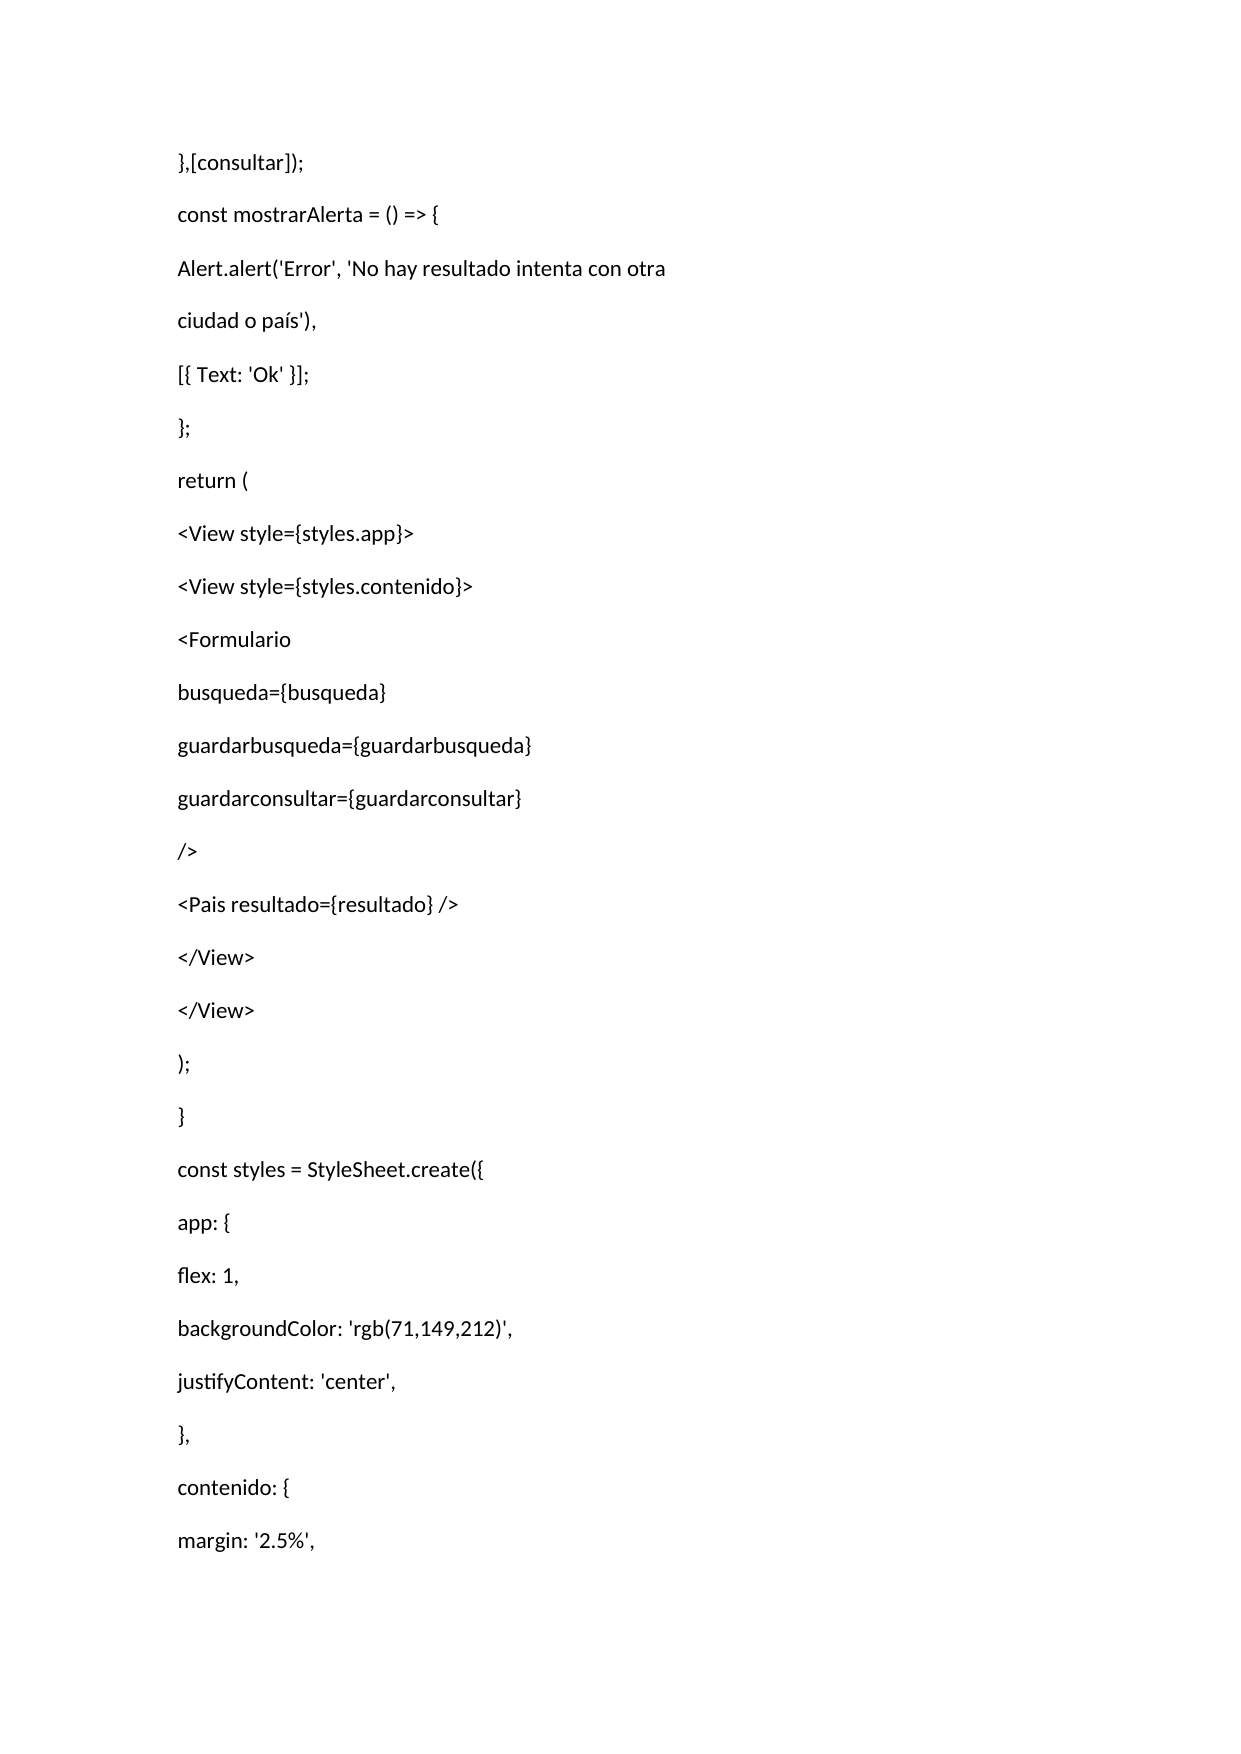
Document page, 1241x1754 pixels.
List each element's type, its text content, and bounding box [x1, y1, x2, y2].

text <View style={styles.contenido}> [177, 572, 1063, 600]
text const mostrarAlerta = () => { [177, 201, 1063, 229]
text return ( [177, 466, 1063, 494]
text busqueda={busqueda} [177, 678, 1063, 706]
text const styles = StyleSheet.create({ [177, 1155, 1063, 1183]
text Alert.alert('Error', 'No hay resultado intenta con otra [177, 254, 1063, 282]
text backgroundColor: 'rgb(71,149,212)', [177, 1314, 1063, 1342]
text ciudad o país'), [177, 307, 1063, 335]
text </View> [177, 996, 1063, 1024]
text },[consultar]); [177, 148, 1063, 176]
text } [177, 1102, 1063, 1130]
text guardarbusqueda={guardarbusqueda} [177, 731, 1063, 759]
text justifyContent: 'center', [177, 1367, 1063, 1395]
text }, [177, 1420, 1063, 1448]
text [{ Text: 'Ok' }]; [177, 360, 1063, 388]
text ); [177, 1049, 1063, 1077]
text <View style={styles.app}> [177, 519, 1063, 547]
text margin: '2.5%', [177, 1526, 1063, 1554]
text app: { [177, 1208, 1063, 1236]
text /> [177, 837, 1063, 865]
text contenido: { [177, 1473, 1063, 1501]
text flex: 1, [177, 1261, 1063, 1289]
text </View> [177, 943, 1063, 971]
text <Formulario [177, 625, 1063, 653]
text <Pais resultado={resultado} /> [177, 890, 1063, 918]
text }; [177, 413, 1063, 441]
text guardarconsultar={guardarconsultar} [177, 784, 1063, 812]
